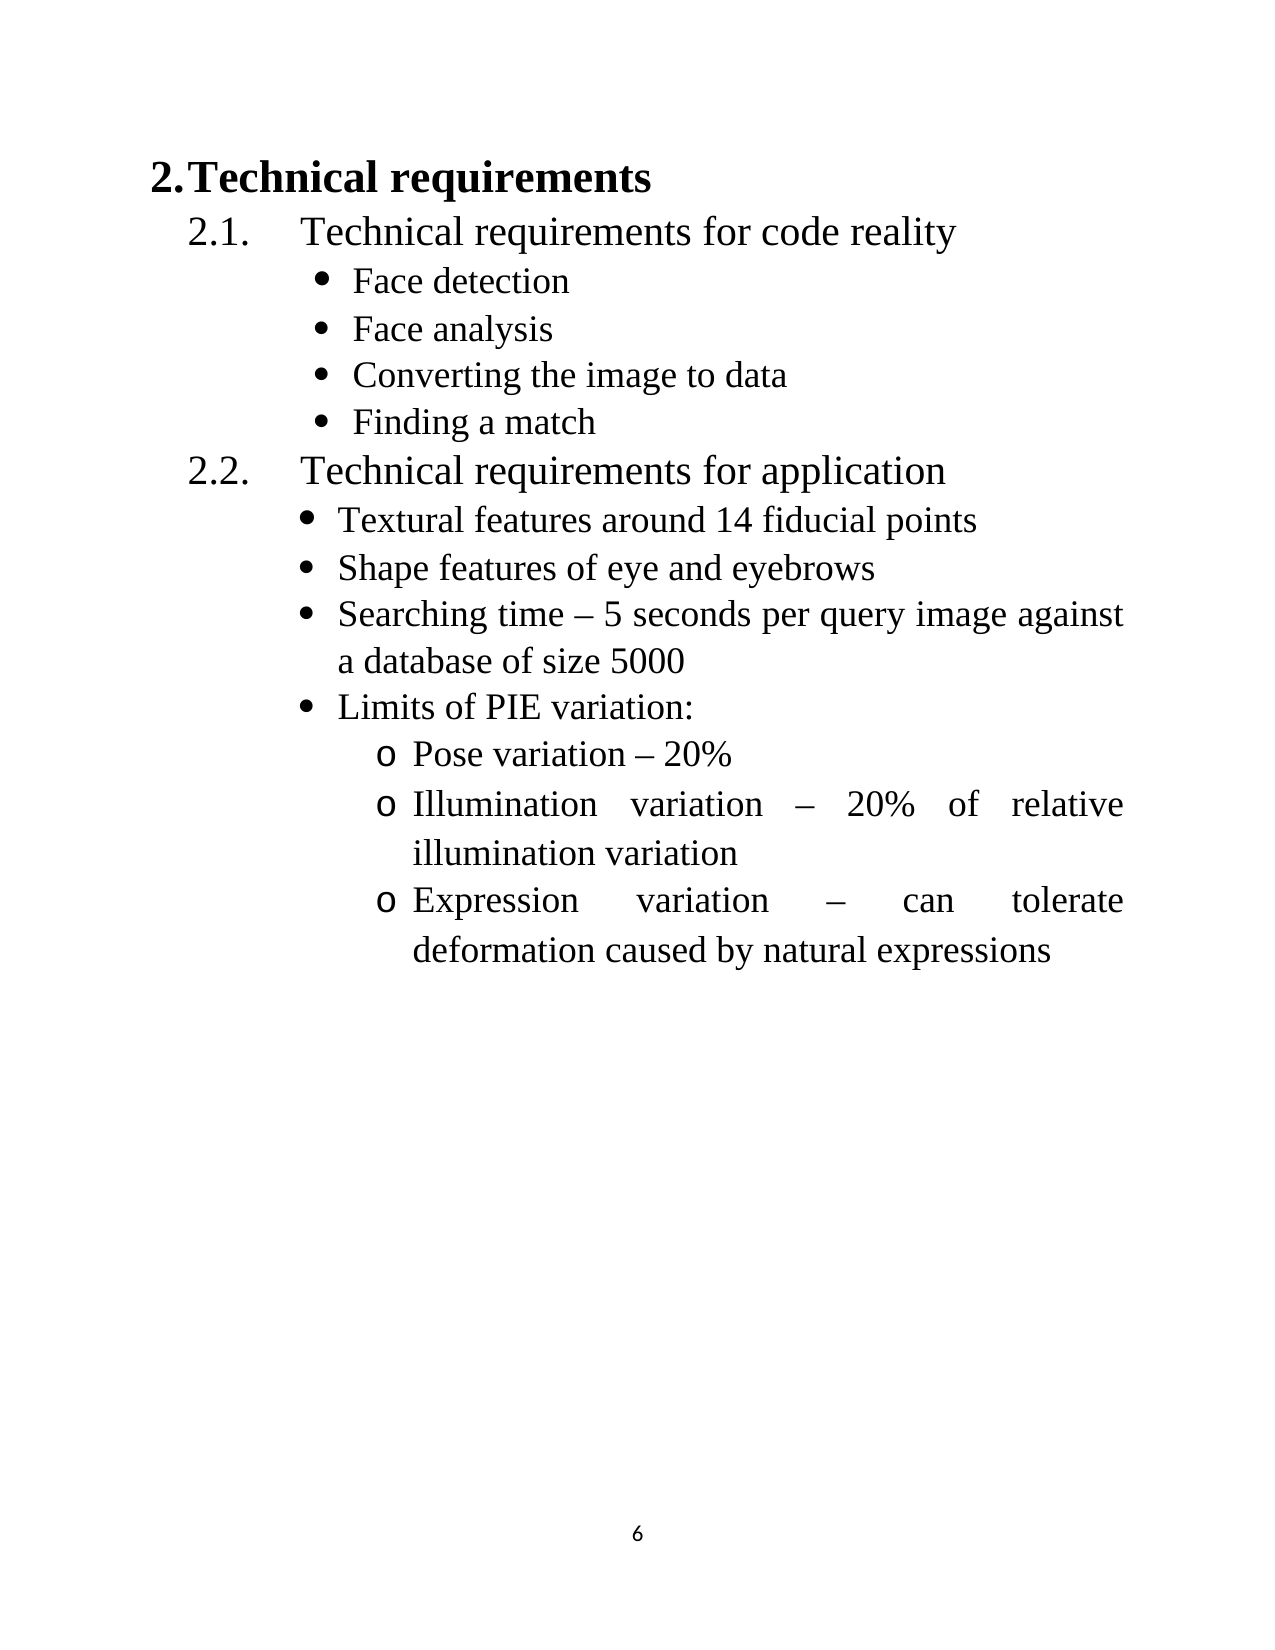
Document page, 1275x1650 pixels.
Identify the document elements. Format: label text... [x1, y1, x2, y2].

list Textural features around 14 fiducial points [300, 497, 1125, 541]
list Limits of PIE variation: [300, 684, 1125, 728]
list Face detection [315, 258, 1125, 303]
list Finding a match [315, 399, 1125, 442]
list Expression variation – can tolerate deformation caused by natural expressions [375, 877, 1125, 970]
list Converting the image to data [315, 353, 1125, 396]
list Technical requirements for application [187, 446, 1125, 494]
list Illumination variation – 20% of relative illumination variation [375, 781, 1125, 874]
list Face analysis [315, 306, 1125, 349]
list Shape features of eye and eyebrows [300, 545, 1125, 588]
list Pose variation – 20% [375, 731, 1125, 777]
list Technical requirements [150, 150, 1125, 203]
list Searching time – 5 seconds per query image against a database of size 5000 [300, 591, 1125, 681]
list Technical requirements for code reality [187, 207, 1125, 255]
